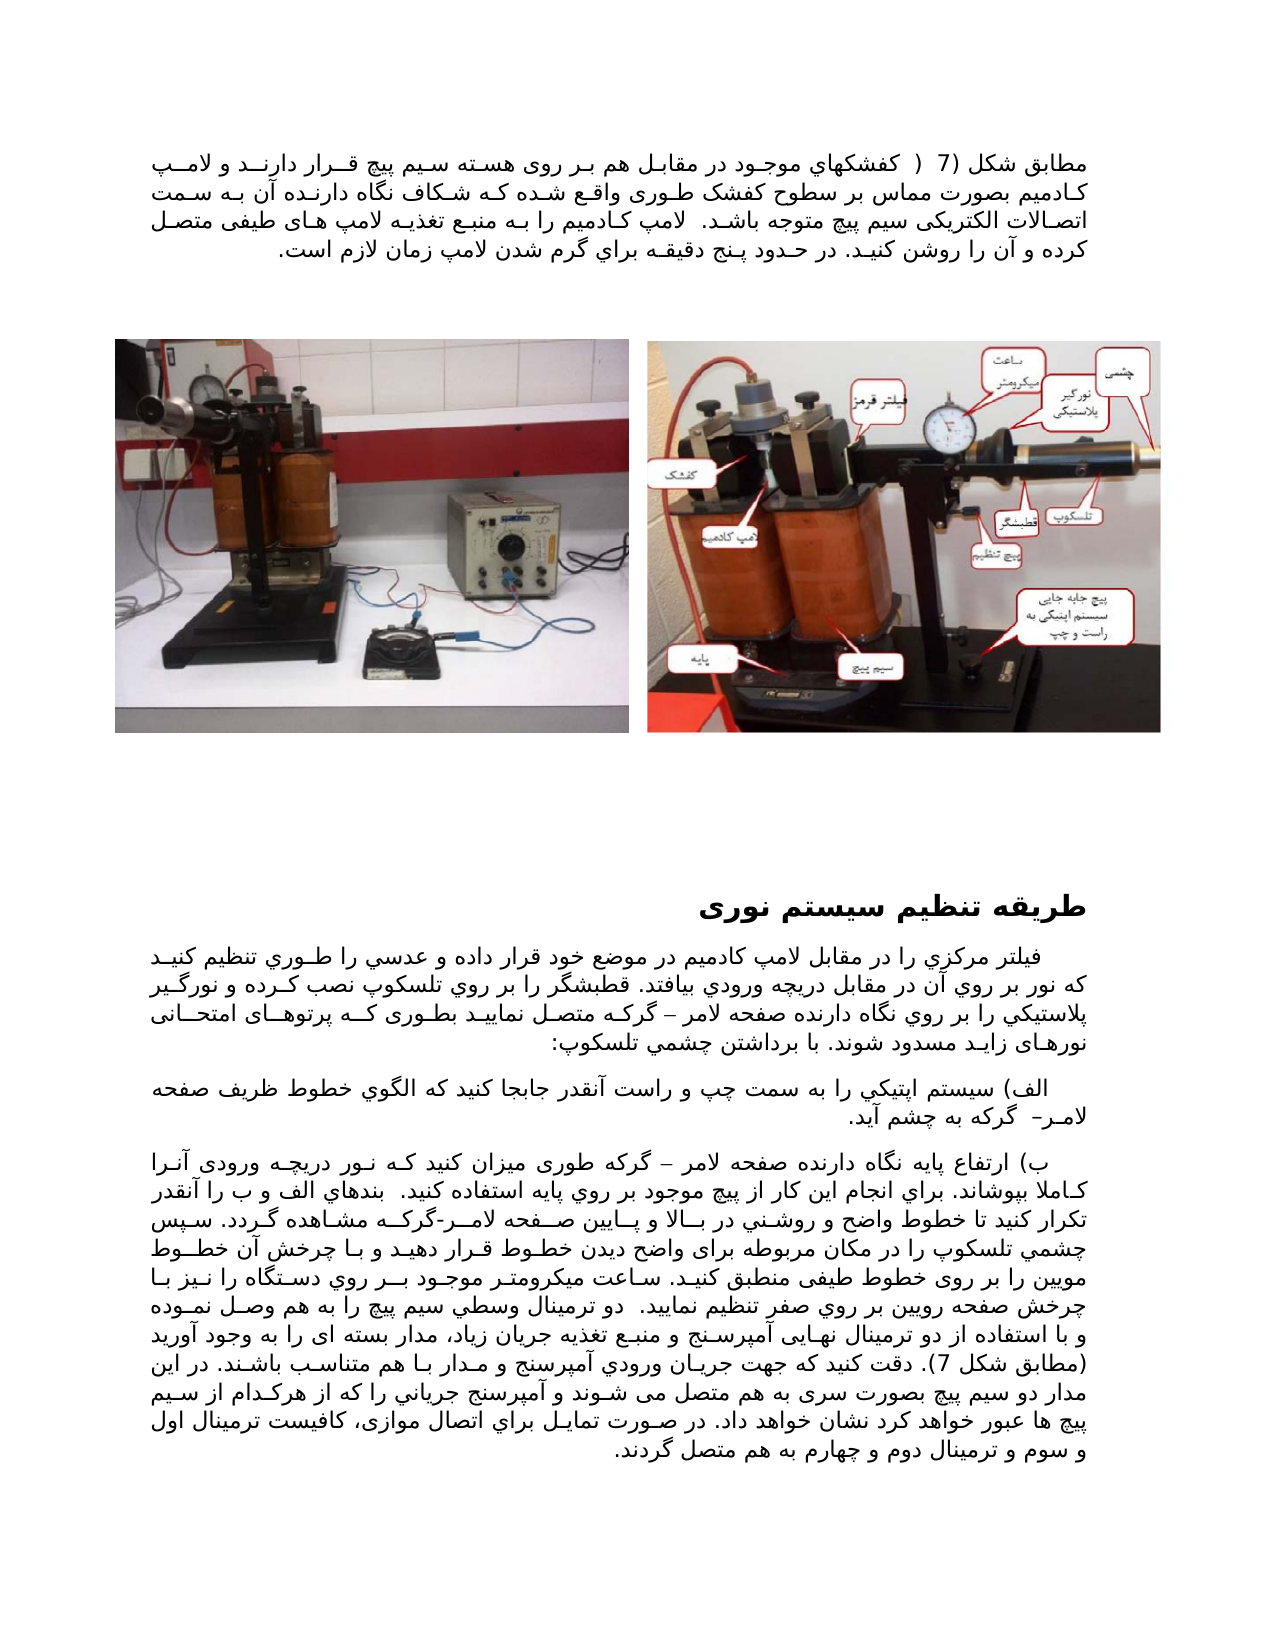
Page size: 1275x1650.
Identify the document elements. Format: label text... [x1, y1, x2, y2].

text طريقه تنظيم سيستم نوری [150, 889, 1087, 923]
text ب) ارتفاع پايه نگاه دارنده صفحه لامر – گركه طوری ميزان كنيد كـه نـور دريچـه ورودی آنـرا كـاملا بپوشاند. براي انجام اين كار از پيچ موجود بر روي پايه استفاده كنيد. بندهاي الف و ب را آنقدر تكرار كنيد تا خطوط واضح و روشـني در بـالا و پـايين صـفحه لامـر-گركـه مشاهده گردد. سپس چشمي تلسكوپ را در مكان مربوطه برای واضح ديدن خطـوط قـرار دهيـد و بـا چرخش آن خطوط مويين را بر روی خطوط طيفی منطبق كنيـد. سـاعت ميكرومتـر موجـود بـر روي دستگاه را نيز با چرخش صفحه رويين بر روي صفر تنظيم نماييد. دو ترمينال وسطي سيم پيچ را به هم وصل نموده و با استفاده از دو ترمينال نهـايی آمپرسـنج و منبـع تغذيه جريان زياد، مدار بسته ای را به وجود آوريد (مطابق شكل 7). دقت كنيد كه جهت جريـان ورودي آمپرسنج و مدار با هم متناسب باشند. در اين مدار دو سيم پيچ بصورت سری به هم متصل می شـوند و آمپرسنج جرياني را كه از هركدام از سيم پيچ ها عبور خواهد كرد نشان خواهد داد. در صـورت تمايـل براي اتصال موازی، كافيست ترمينال اول و سوم و ترمينال دوم و چهارم به هم متصل گردند. [150, 1149, 1087, 1463]
text مطابق شكل (7 ( كفشكهاي موجود در مقابل هم بر روی هسته سيم پيچ قـرار دارنـد و لامـپ كـادميم بصورت مماس بر سطوح كفشک طـوری واقـع شـده كـه شـكاف نگاه دارنـده آن بـه سـمت اتصـالات الكتريكی سيم پيچ متوجه باشد. لامپ كادميم را به منبع تغذيه لامپ های طيفی متصل كرده و آن را روشن كنيـد. در حـدود پـنج دقيقـه براي گرم شدن لامپ زمان لازم است. [150, 150, 1087, 263]
picture [107, 326, 1172, 743]
text الف) سيستم اپتيكي را به سمت چپ و راست آنقدر جابجا كنيد كه الگوي خطوط ظريف صفحه لامـر– گركه به چشم آيد. [150, 1075, 1087, 1130]
text فيلتر مركزي را در مقابل لامپ كادميم در موضع خود قرار داده و عدسي را طوري تنظيم كنيد كه نور بر روي آن در مقابل دريچه ورودي بيافتد. قطبشگر را بر روي تلسكوپ نصب كرده و نورگير پلاستيكي را بر روي نگاه دارنده صفحه لامر – گركه متصل نماييد بطوری كـه پرتوهـای امتحـانی نورهـای زايـد مسدود شوند. با برداشتن چشمي تلسكوپ: [150, 943, 1087, 1056]
